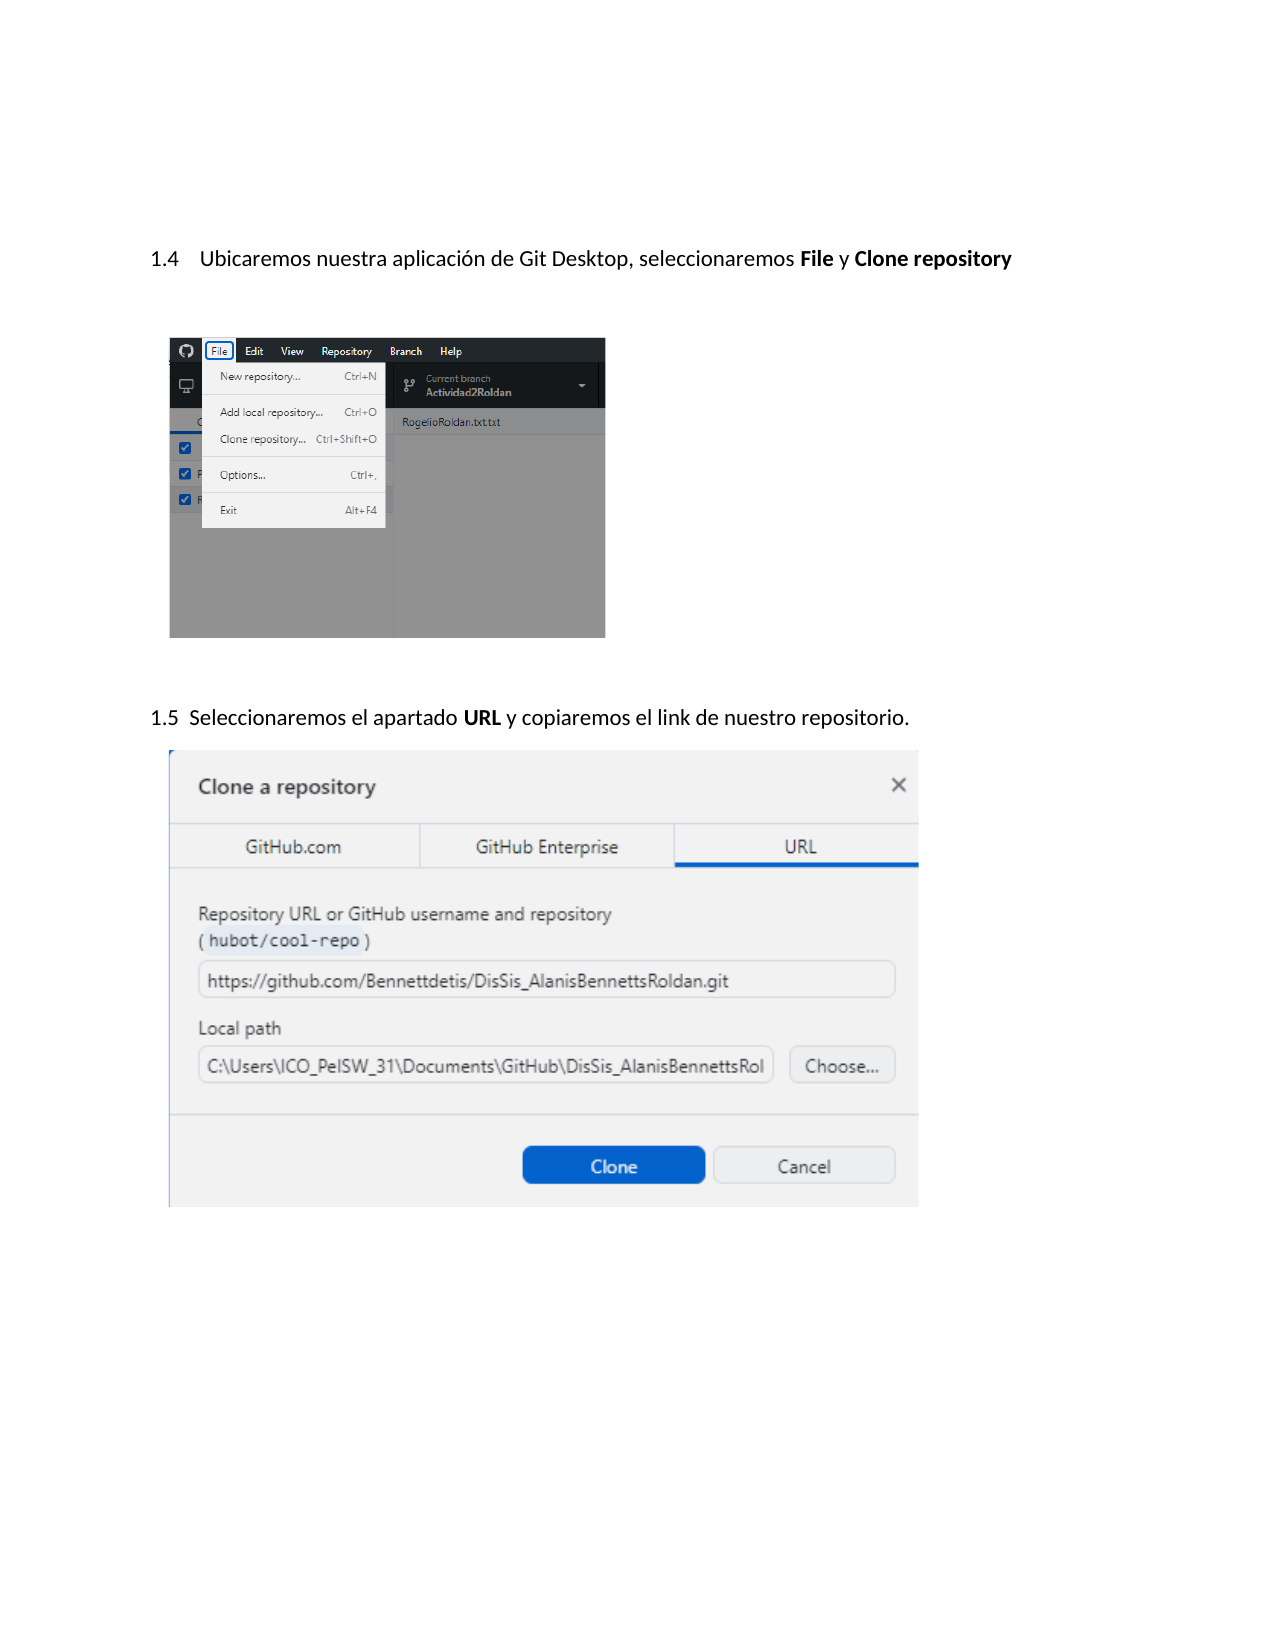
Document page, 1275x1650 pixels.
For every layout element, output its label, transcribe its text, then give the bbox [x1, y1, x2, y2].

text 1.5 Seleccionaremos el apartado URL y copiaremos el link de nuestro repositorio. [150, 703, 1125, 731]
text 1.4 Ubicaremos nuestra aplicación de Git Desktop, seleccionaremos File y Clone repository [150, 244, 1125, 272]
